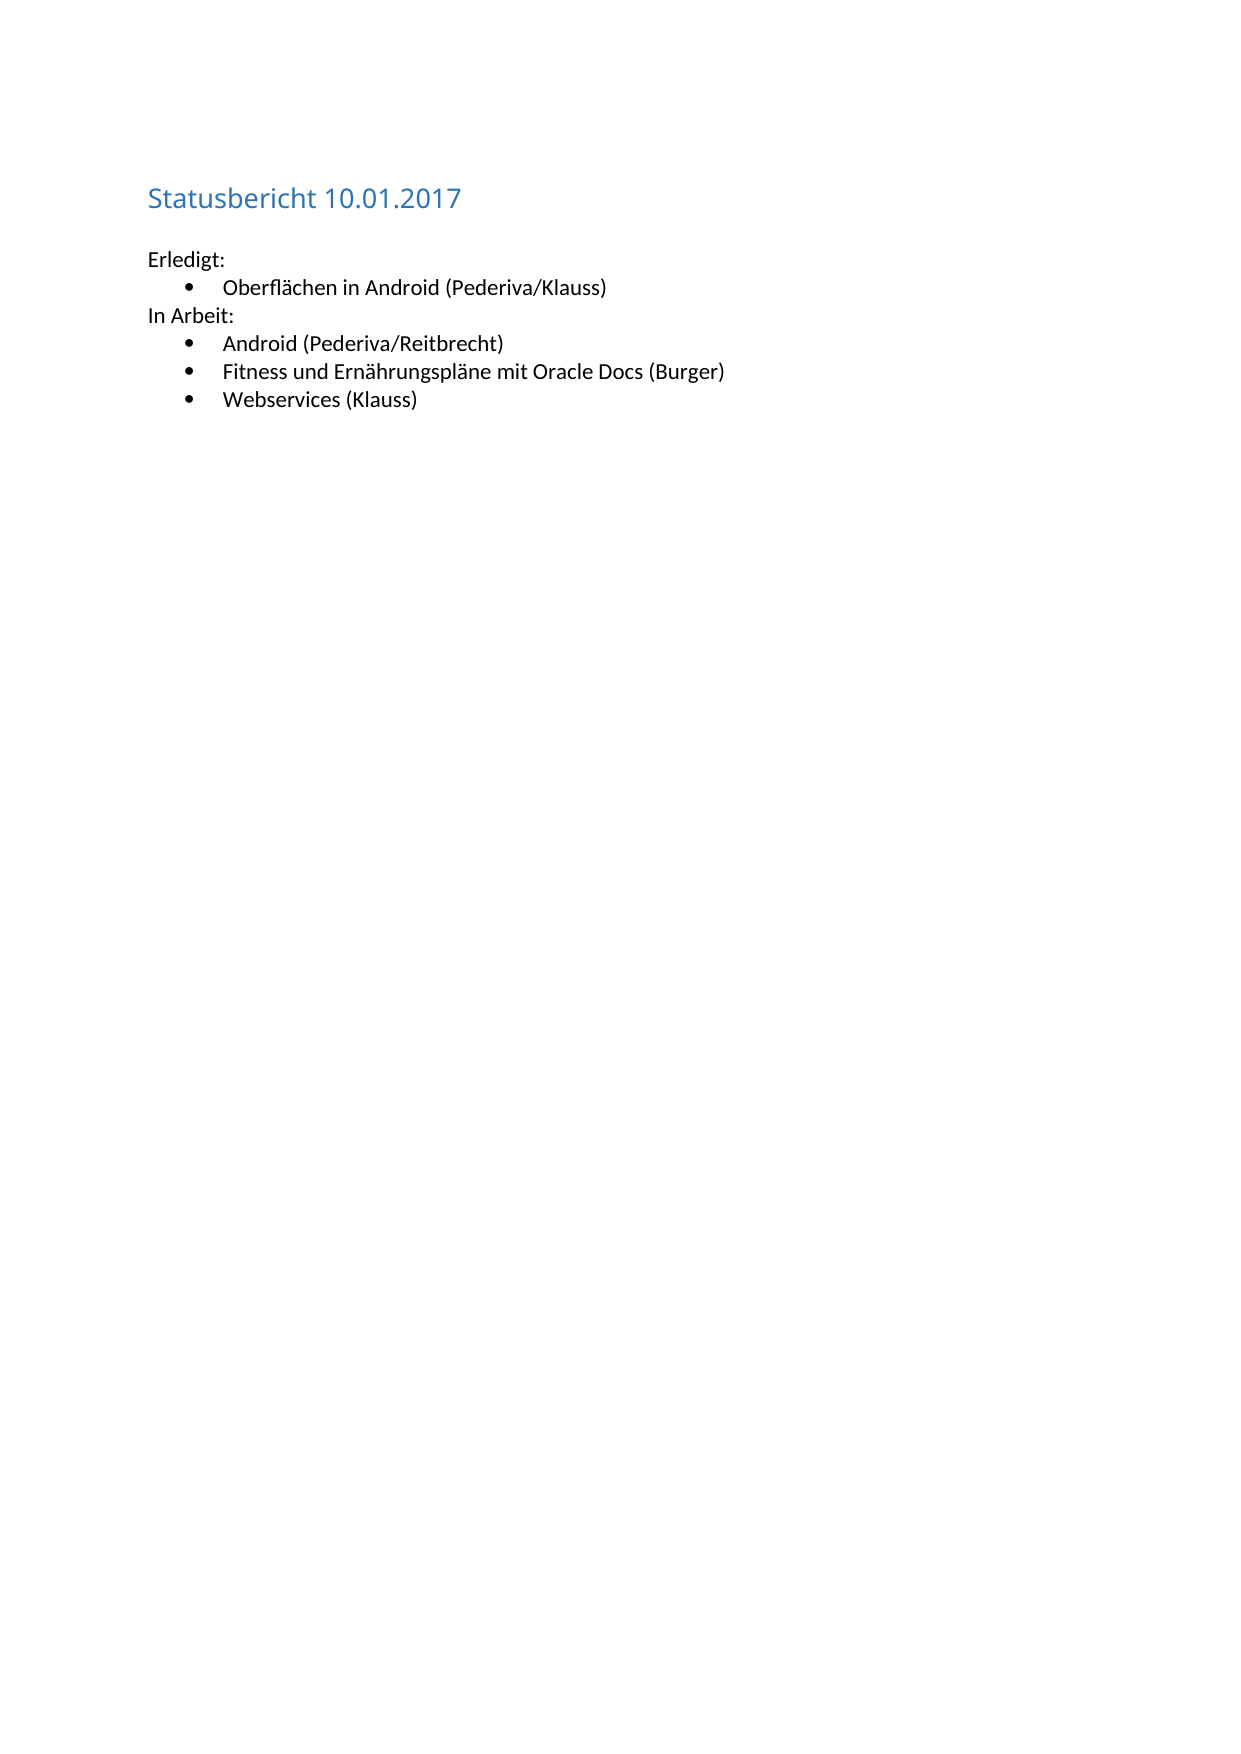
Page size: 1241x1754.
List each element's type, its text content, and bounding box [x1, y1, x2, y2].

list Oberflächen in Android (Pederiva/Klauss) [185, 273, 1093, 301]
text Erledigt: [148, 245, 1093, 273]
subtitle Statusbericht 10.01.2017 [148, 180, 1093, 217]
text In Arbeit: [148, 301, 1093, 329]
list Webservices (Klauss) [185, 385, 1093, 413]
list Android (Pederiva/Reitbrecht) [185, 329, 1093, 357]
list Fitness und Ernährungspläne mit Oracle Docs (Burger) [185, 357, 1093, 385]
